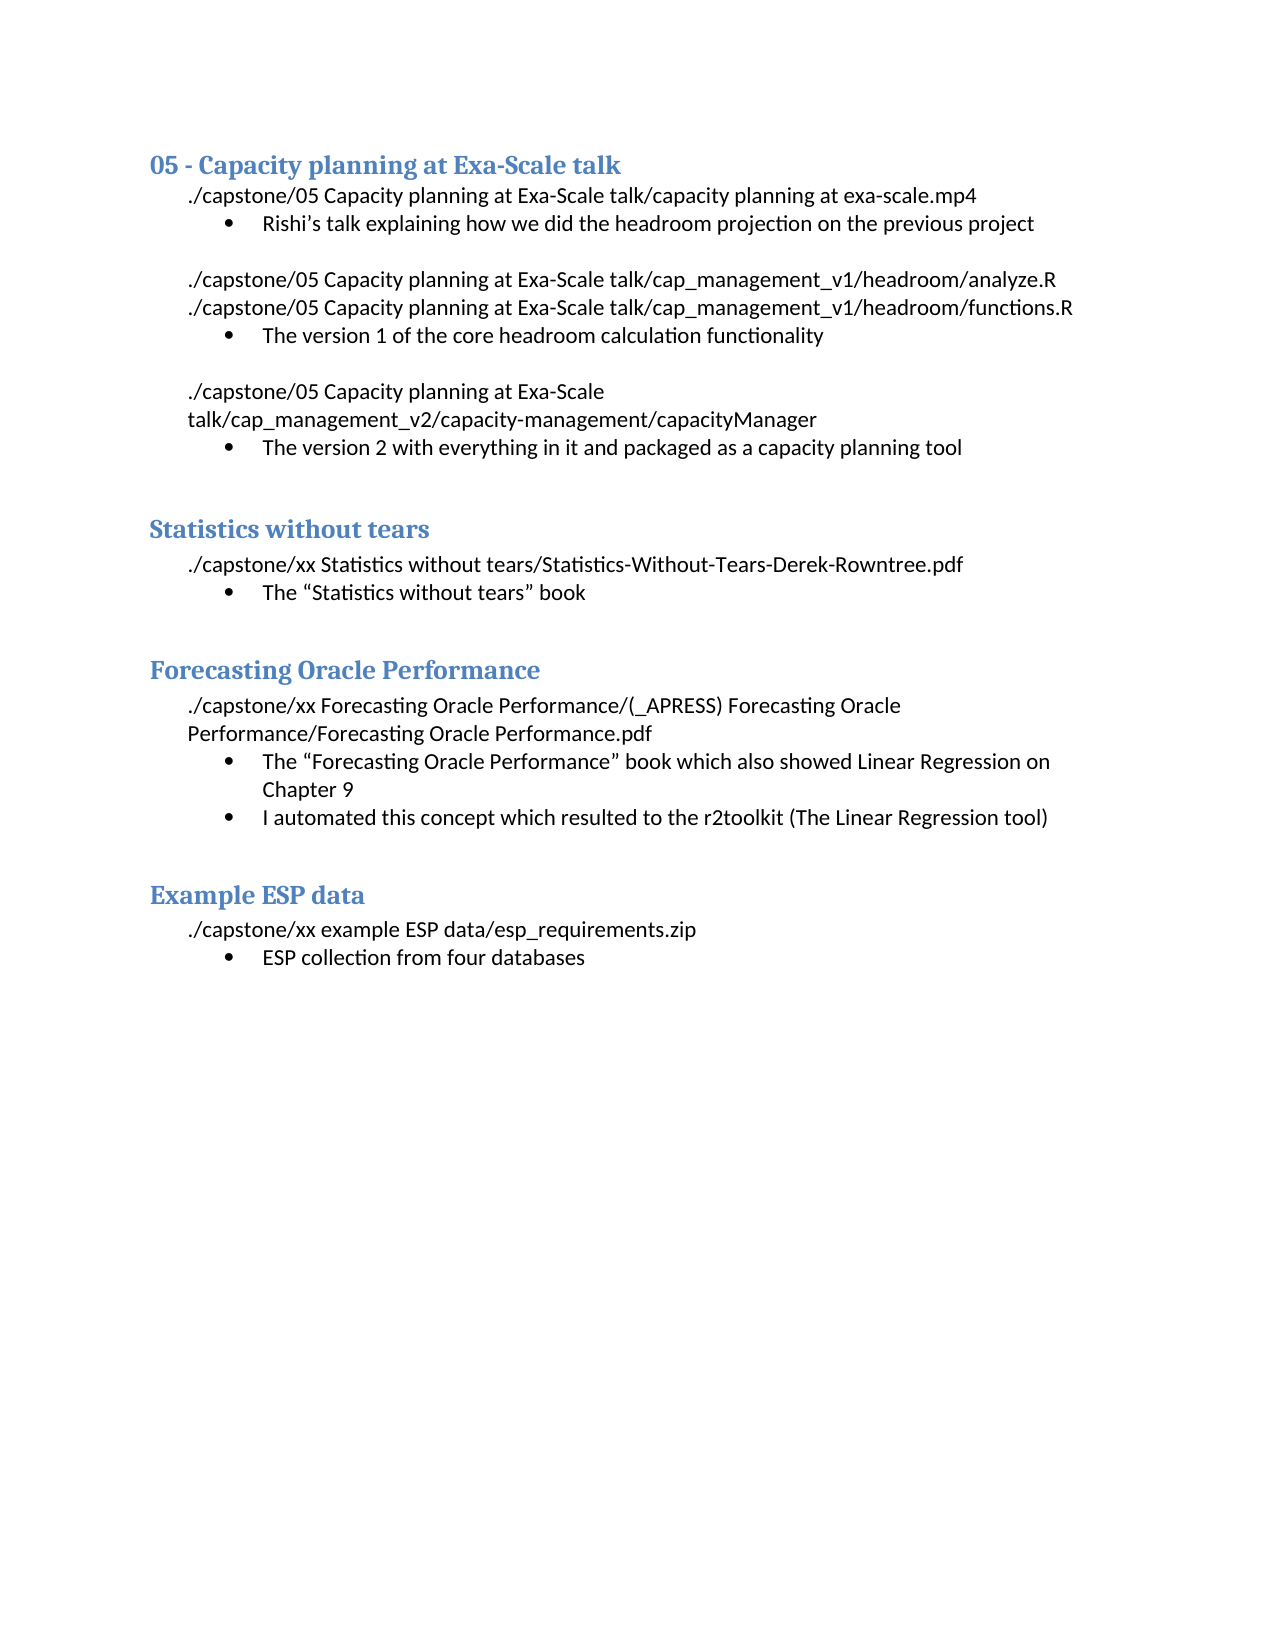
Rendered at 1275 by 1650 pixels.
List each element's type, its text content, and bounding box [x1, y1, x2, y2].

list The “Statistics without tears” book [225, 578, 1125, 606]
list The “Forecasting Oracle Performance” book which also showed Linear Regression on Chapter 9 [225, 747, 1125, 803]
text ./capstone/05 Capacity planning at Exa-Scale talk/capacity planning at exa-scale.mp4 [187, 181, 1125, 209]
list I automated this concept which resulted to the r2toolkit (The Linear Regression tool) [225, 803, 1125, 831]
text ./capstone/05 Capacity planning at Exa-Scale talk/cap_management_v1/headroom/analyze.R [187, 265, 1125, 293]
subtitle Example ESP data [150, 880, 1125, 911]
text ./capstone/xx Forecasting Oracle Performance/(_APRESS) Forecasting Oracle Performance/Forecasting Oracle Performance.pdf [187, 691, 1125, 747]
list The version 1 of the core headroom calculation functionality [225, 321, 1125, 349]
subtitle Statistics without tears [150, 514, 1125, 546]
list ESP collection from four databases [225, 943, 1125, 971]
text ./capstone/05 Capacity planning at Exa-Scale talk/cap_management_v2/capacity-management/capacityManager [187, 377, 1125, 433]
text ./capstone/xx example ESP data/esp_requirements.zip [187, 915, 1125, 943]
subtitle Forecasting Oracle Performance [150, 655, 1125, 686]
text ./capstone/05 Capacity planning at Exa-Scale talk/cap_management_v1/headroom/functions.R [187, 293, 1125, 321]
subtitle 05 - Capacity planning at Exa-Scale talk [150, 150, 1125, 181]
list Rishi’s talk explaining how we did the headroom projection on the previous project [225, 209, 1125, 237]
list The version 2 with everything in it and packaged as a capacity planning tool [225, 433, 1125, 461]
text ./capstone/xx Statistics without tears/Statistics-Without-Tears-Derek-Rowntree.pdf [187, 550, 1125, 578]
